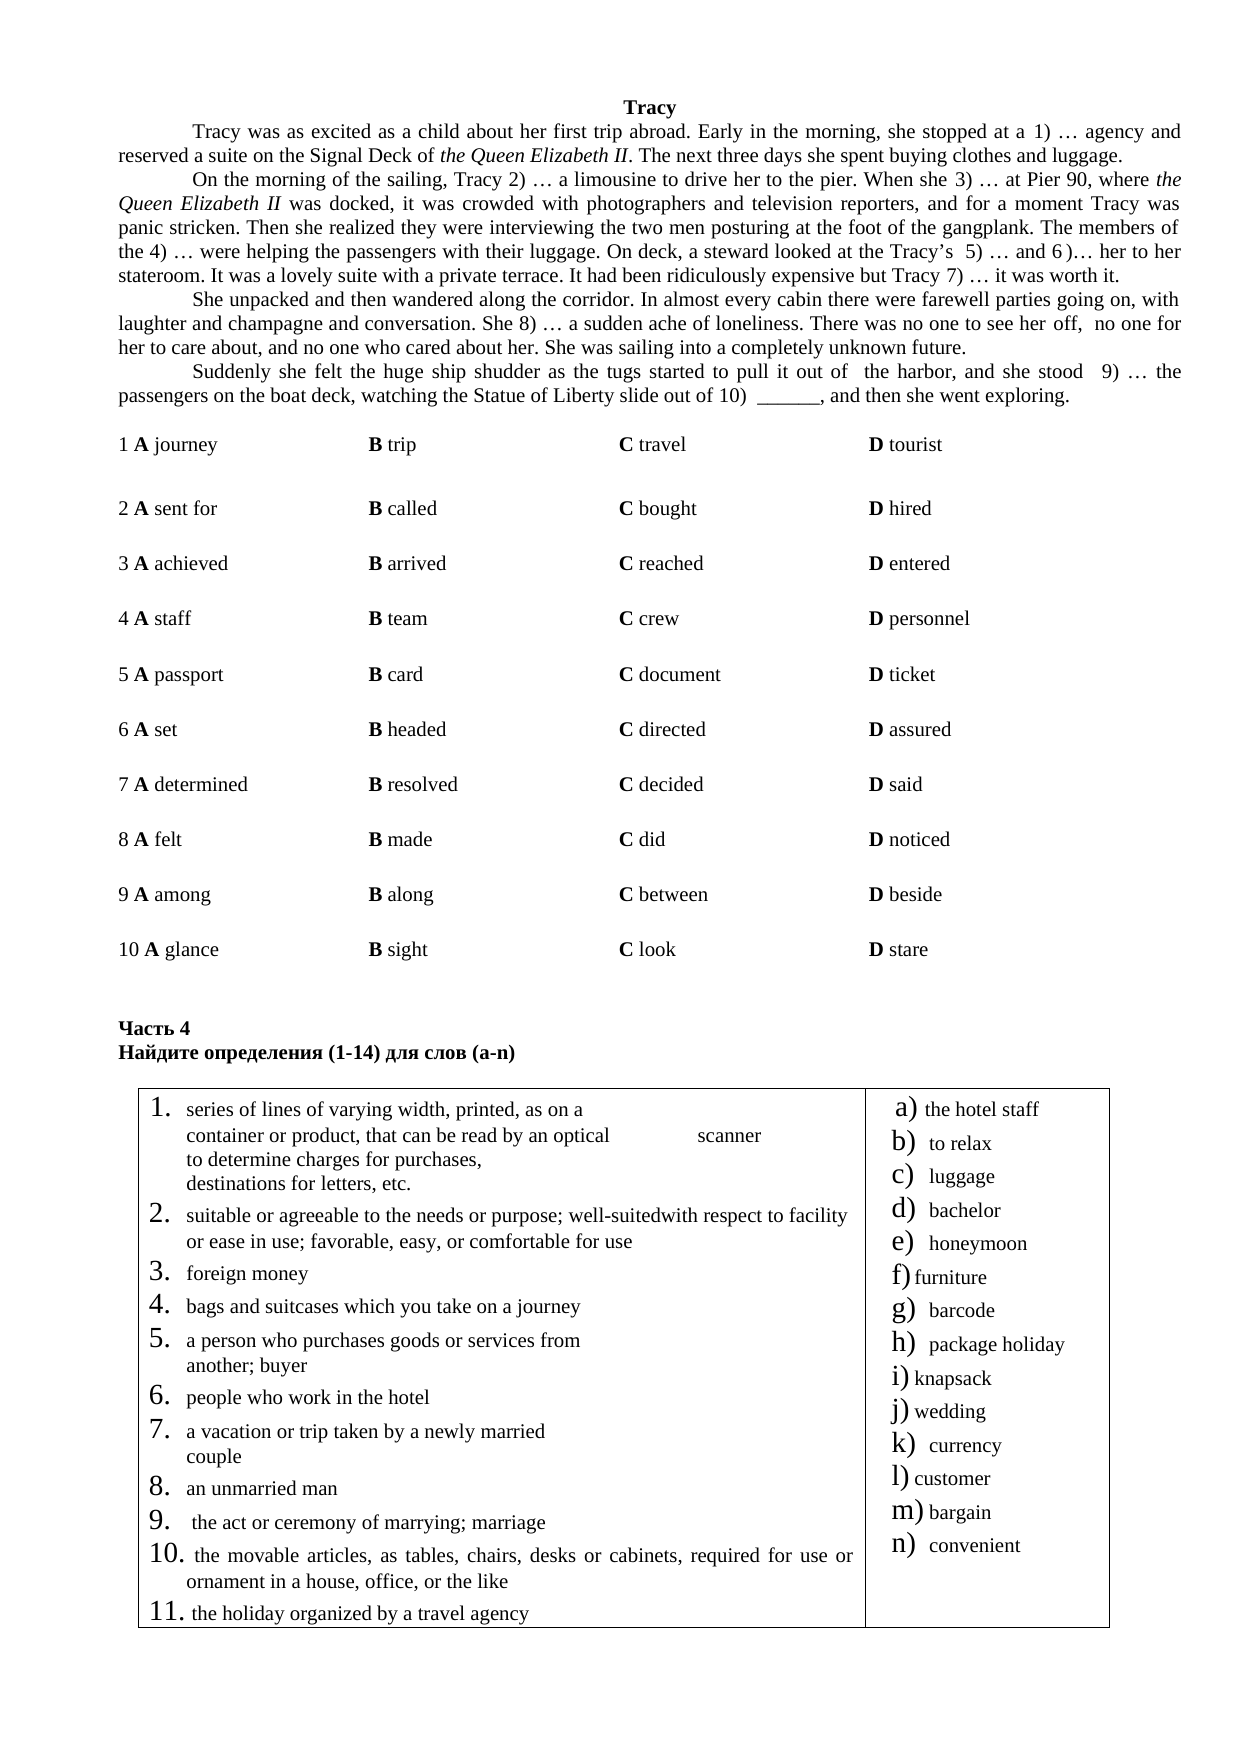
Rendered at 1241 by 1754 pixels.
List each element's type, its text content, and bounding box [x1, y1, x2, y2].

text Suddenly she felt the huge ship shudder as the tugs started to pull it out of the harbor, and she stood 9) … the passengers on the boat deck, watching the Statue of Liberty slide out of 10) ______, and then she went exploring. [118, 359, 1181, 407]
text She unpacked and then wandered along the corridor. In almost every cabin there were farewell parties going on, with laughter and champagne and conversation. She 8) … a sudden ache of loneliness. There was no one to see her off, no one for her to care about, and no one who cared about her. She was sailing into a completely unknown future. [118, 287, 1181, 359]
list Часть 4 [118, 1016, 1181, 1040]
text Tracy was as excited as a child about her first trip abroad. Early in the morning, she stopped at a 1) … agency and reserved a suite on the Signal Deck of the Queen Elizabeth II. The next three days she spent buying clothes and luggage. [118, 119, 1181, 167]
text Tracy [118, 95, 1181, 119]
text On the morning of the sailing, Tracy 2) … a limousine to drive her to the pier. When she 3) … at Pier 90, where the Queen Elizabeth II was docked, it was crowded with photographers and television reporters, and for a moment Tracy was panic stricken. Then she realized they were interviewing the two men posturing at the foot of the gangplank. The members of the 4) … were helping the passengers with their luggage. On deck, a steward looked at the Tracy’s 5) … and 6)… her to her stateroom. It was a lovely suite with a private terrace. It had been ridiculously expensive but Tracy 7) … it was worth it. [118, 167, 1181, 287]
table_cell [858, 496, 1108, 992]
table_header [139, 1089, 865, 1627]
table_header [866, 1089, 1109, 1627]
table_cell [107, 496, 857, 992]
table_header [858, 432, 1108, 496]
list Найдите определения (1-14) для слов (a-n) [118, 1040, 1181, 1064]
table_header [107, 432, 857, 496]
